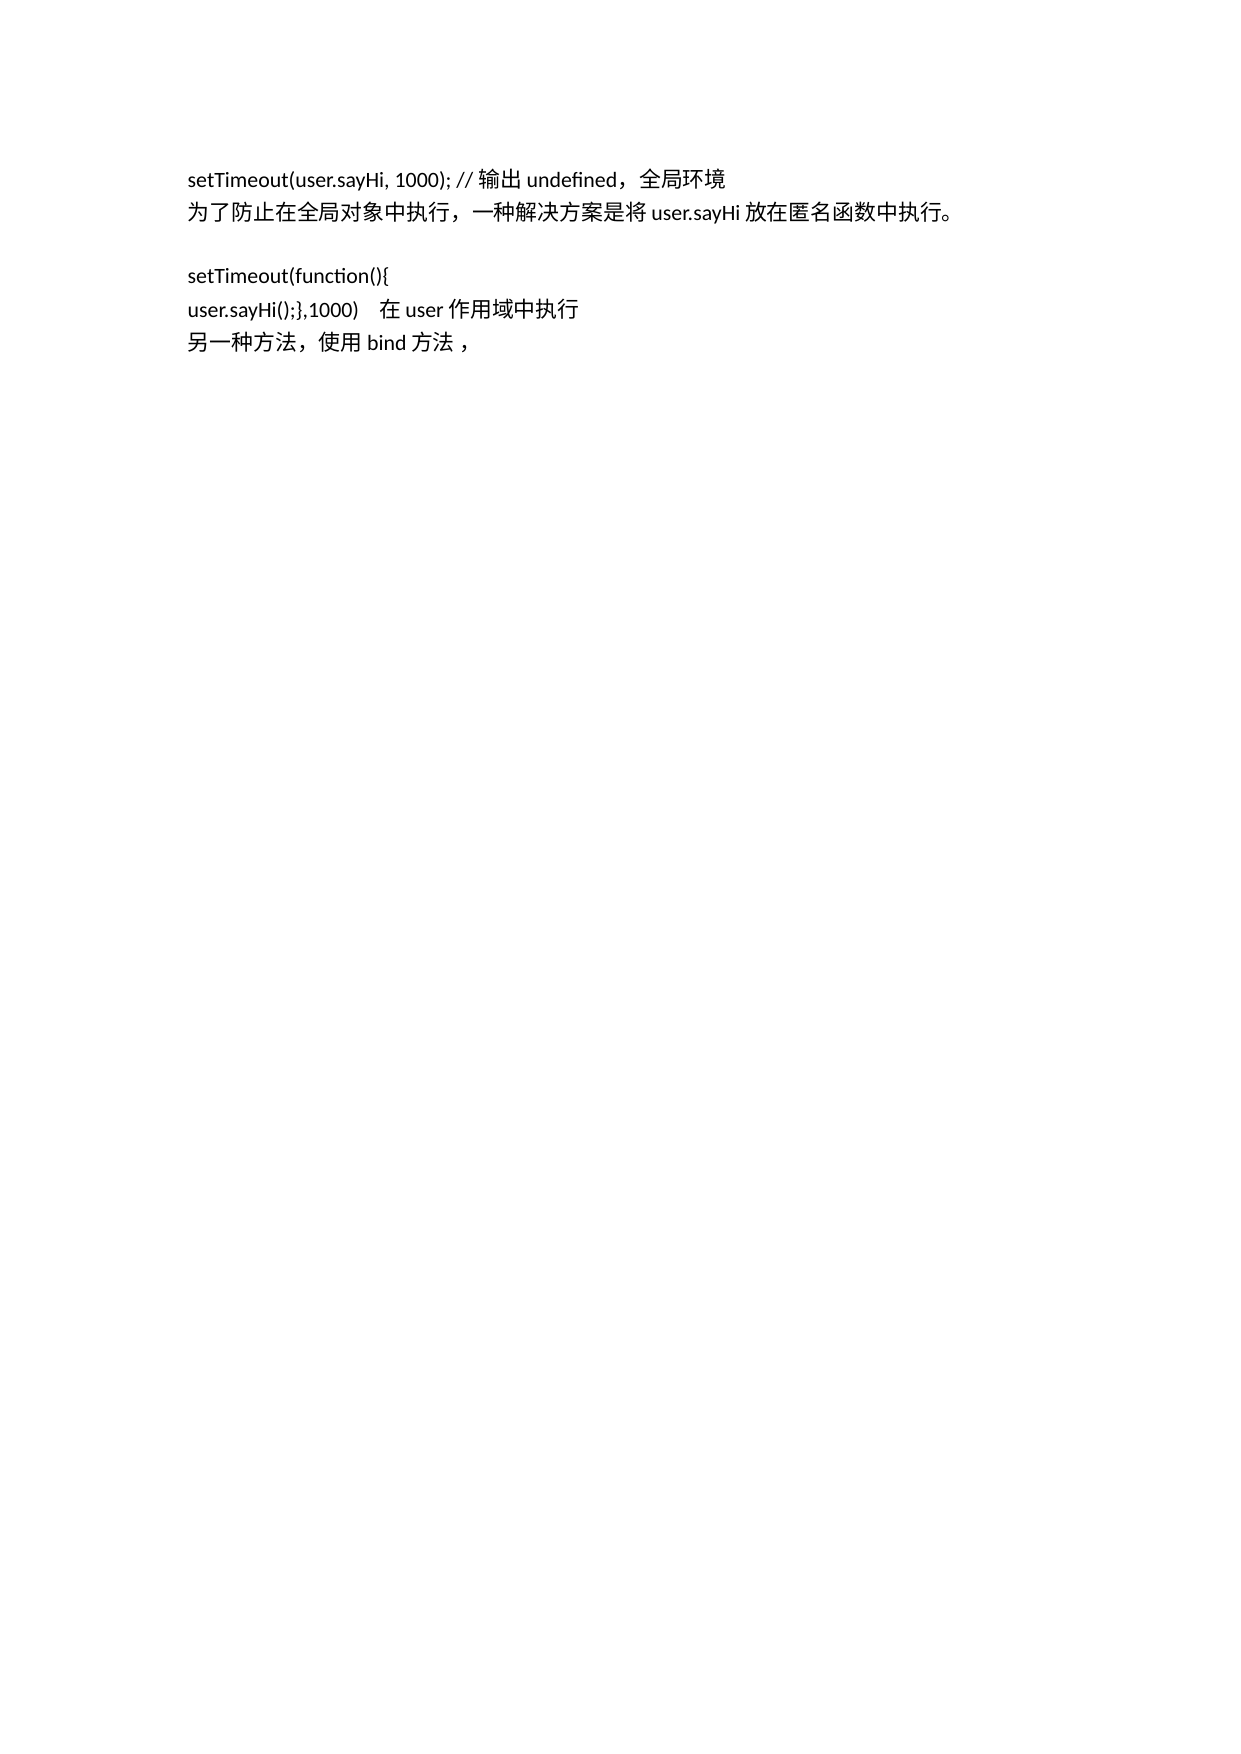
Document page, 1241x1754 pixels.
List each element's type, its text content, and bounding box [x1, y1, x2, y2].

text 另一种方法，使用bind方法 ， [187, 324, 1053, 357]
text setTimeout(function(){ [187, 259, 1053, 292]
text setTimeout(user.sayHi, 1000); // 输出undefined，全局环境 [187, 162, 1053, 194]
text user.sayHi();},1000) 在user作用域中执行 [187, 292, 1053, 324]
text 为了防止在全局对象中执行，一种解决方案是将user.sayHi放在匿名函数中执行。 [187, 194, 1053, 227]
